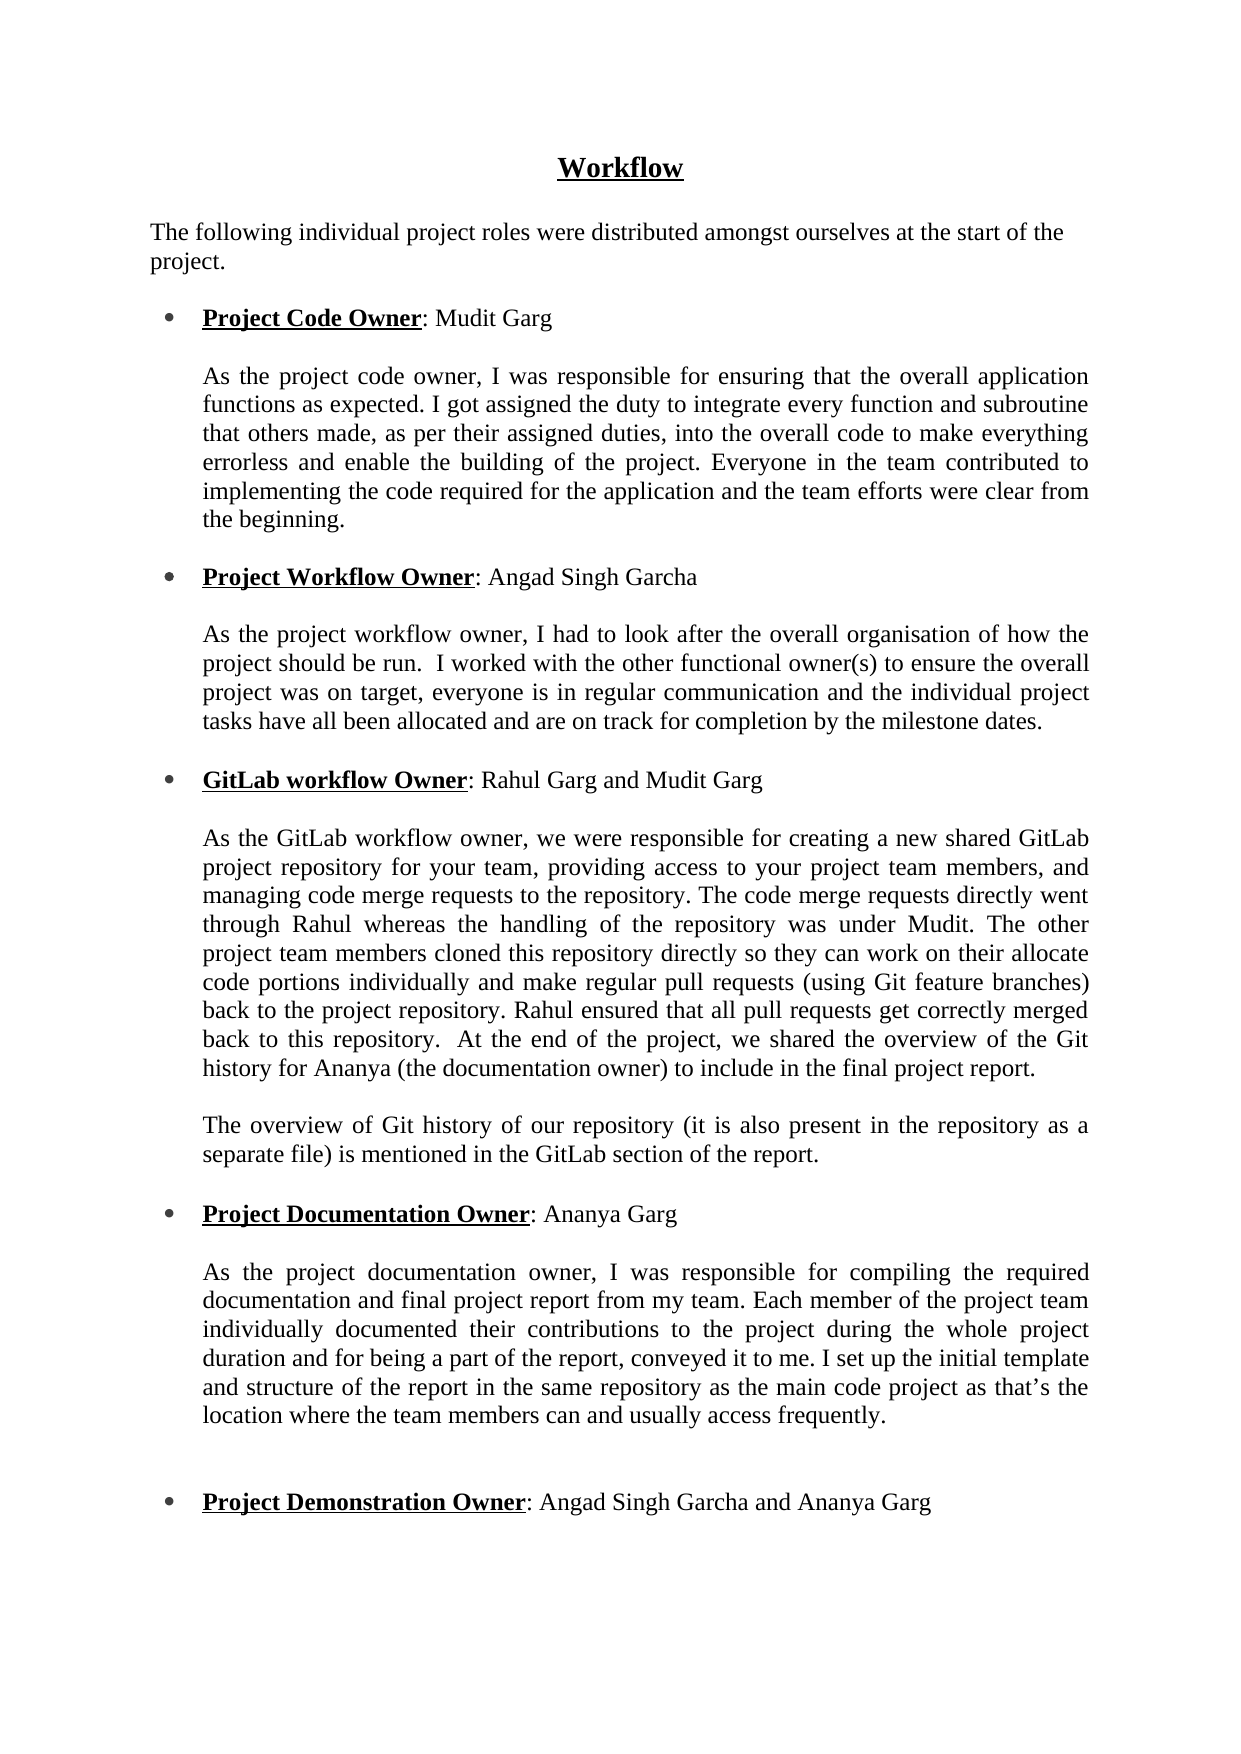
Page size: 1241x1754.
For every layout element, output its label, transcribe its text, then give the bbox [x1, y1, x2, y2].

list Project Documentation Owner: Ananya Garg [165, 1199, 1090, 1228]
list GitLab workflow Owner: Rahul Garg and Mudit Garg [165, 766, 1090, 794]
list Project Code Owner: Mudit Garg [165, 303, 1090, 332]
text The following individual project roles were distributed amongst ourselves at the start of the project. [150, 217, 1090, 274]
text As the project code owner, I was responsible for ensuring that the overall application functions as expected. I got assigned the duty to integrate every function and subroutine that others made, as per their assigned duties, into the overall code to make everything errorless and enable the building of the project. Everyone in the team contributed to implementing the code required for the application and the team efforts were clear from the beginning. [202, 361, 1090, 533]
list Project Demonstration Owner: Angad Singh Garcha and Ananya Garg [165, 1487, 1090, 1515]
list Project Workflow Owner: Angad Singh Garcha [165, 562, 1090, 591]
text As the project documentation owner, I was responsible for compiling the required documentation and final project report from my team. Each member of the project team individually documented their contributions to the project during the whole project duration and for being a part of the report, conveyed it to me. I set up the initial template and structure of the report in the same repository as the main code project as that’s the location where the team members can and usually access frequently. [202, 1257, 1090, 1429]
text Workflow [150, 150, 1090, 183]
text As the project workflow owner, I had to look after the overall organisation of how the project should be run. I worked with the other functional owner(s) to ensure the overall project was on target, everyone is in regular communication and the individual project tasks have all been allocated and are on track for completion by the milestone dates. [202, 619, 1090, 734]
text As the GitLab workflow owner, we were responsible for creating a new shared GitLab project repository for your team, providing access to your project team members, and managing code merge requests to the repository. The code merge requests directly went through Rahul whereas the handling of the repository was under Mudit. The other project team members cloned this repository directly so they can work on their allocate code portions individually and make regular pull requests (using Git feature branches) back to the project repository. Rahul ensured that all pull requests get correctly merged back to this repository. At the end of the project, we shared the overview of the Git history for Ananya (the documentation owner) to include in the final project report. [202, 823, 1090, 1082]
text The overview of Git history of our repository (it is also present in the repository as a separate file) is mentioned in the GitLab section of the report. [202, 1111, 1090, 1168]
